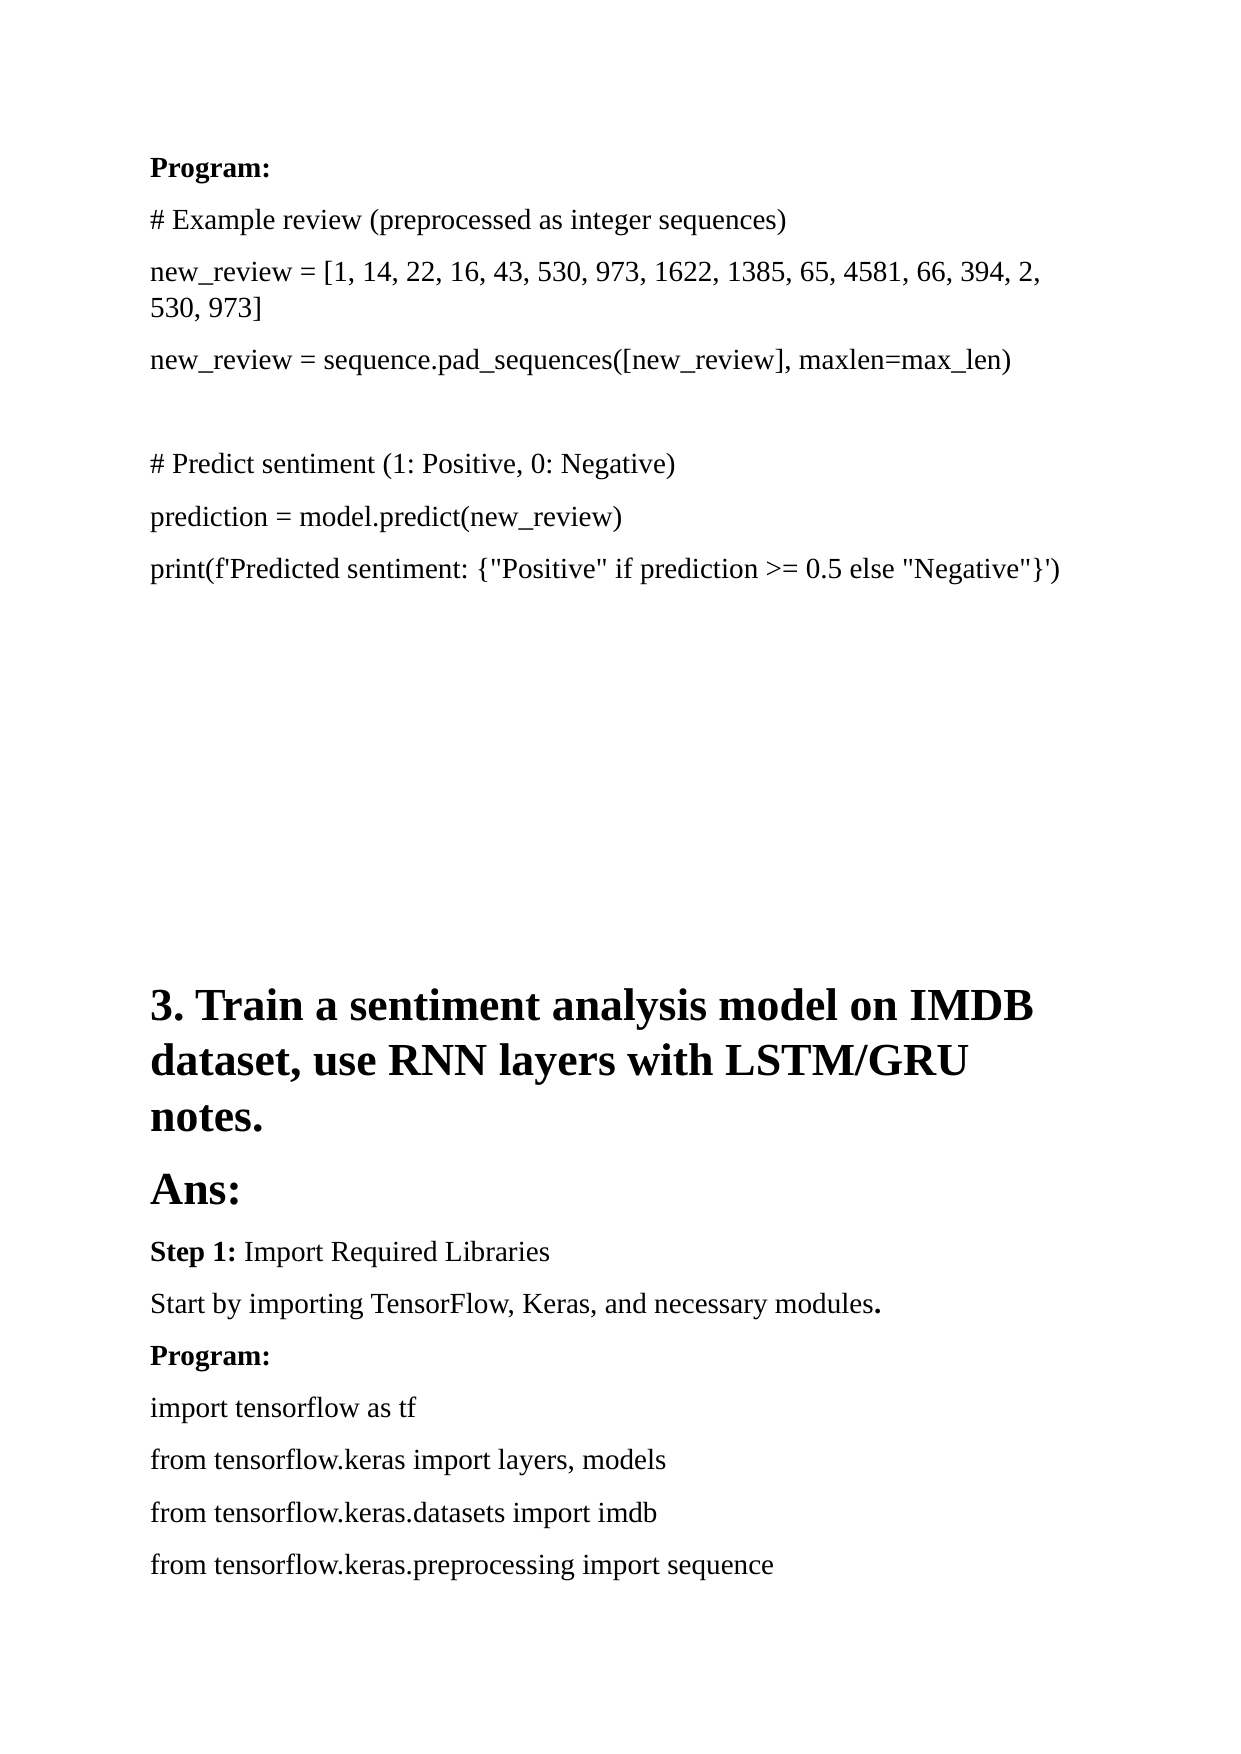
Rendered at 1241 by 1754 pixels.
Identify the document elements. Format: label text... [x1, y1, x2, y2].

text new_review = sequence.pad_sequences([new_review], maxlen=max_len) [150, 342, 1090, 376]
text # Predict sentiment (1: Positive, 0: Negative) [150, 446, 1090, 480]
text # Example review (preprocessed as integer sequences) [150, 202, 1090, 236]
text from tensorflow.keras.preprocessing import sequence [150, 1547, 1090, 1580]
text from tensorflow.keras.datasets import imdb [150, 1495, 1090, 1528]
text new_review = [1, 14, 22, 16, 43, 530, 973, 1622, 1385, 65, 4581, 66, 394, 2, 530, 973] [150, 254, 1090, 323]
text from tensorflow.keras import layers, models [150, 1442, 1090, 1476]
text prediction = model.predict(new_review) [150, 499, 1090, 532]
text Program: [150, 1338, 1090, 1372]
text Step 1: Import Required Libraries [150, 1234, 1090, 1267]
text 3. Train a sentiment analysis model on IMDB dataset, use RNN layers with LSTM/GRU notes. [150, 977, 1090, 1141]
text Ans: [150, 1161, 1090, 1214]
text Program: [150, 150, 1090, 183]
text Start by importing TensorFlow, Keras, and necessary modules. [150, 1286, 1090, 1319]
text print(f'Predicted sentiment: {"Positive" if prediction >= 0.5 else "Negative"}') [150, 551, 1090, 584]
text import tensorflow as tf [150, 1390, 1090, 1424]
